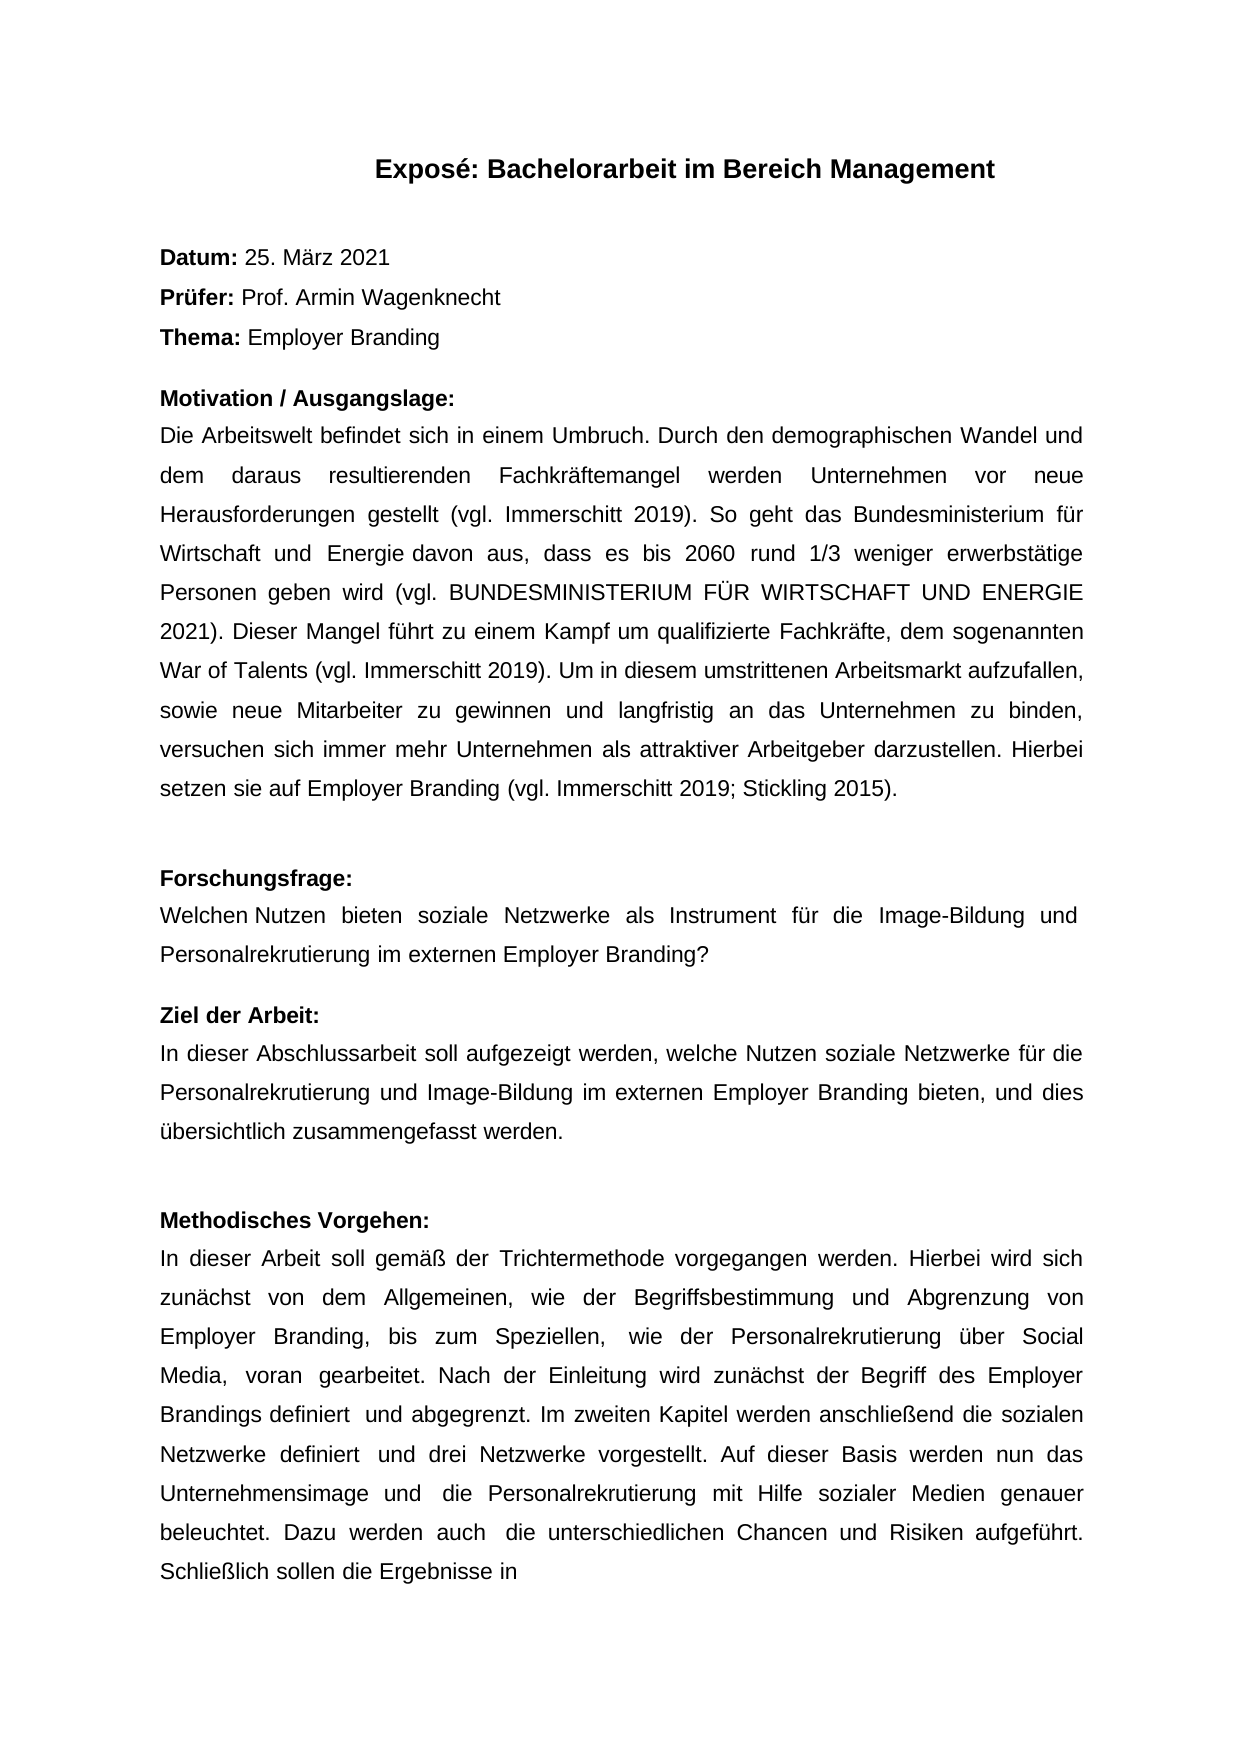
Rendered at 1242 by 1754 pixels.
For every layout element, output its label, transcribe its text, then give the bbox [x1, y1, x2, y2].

subtitle Methodisches Vorgehen: [159, 1207, 1106, 1233]
text Thema: Employer Branding [159, 324, 1106, 351]
subtitle Ziel der Arbeit: [159, 1002, 1106, 1028]
text Die Arbeitswelt befindet sich in einem Umbruch. Durch den demographischen Wandel und dem daraus resultierenden Fachkräftemangel werden Unternehmen vor neue Herausforderungen gestellt (vgl. Immerschitt 2019). So geht das Bundesministerium für Wirtschaft und Energie davon aus, dass es bis 2060 rund 1/3 weniger erwerbstätige Personen geben wird (vgl. BUNDESMINISTERIUM FÜR WIRTSCHAFT UND ENERGIE 2021). Dieser Mangel führt zu einem Kampf um qualifizierte Fachkräfte, dem sogenannten War of Talents (vgl. Immerschitt 2019). Um in diesem umstrittenen Arbeitsmarkt aufzufallen, sowie neue Mitarbeiter zu gewinnen und langfristig an das Unternehmen zu binden, versuchen sich immer mehr Unternehmen als attraktiver Arbeitgeber darzustellen. Hierbei setzen sie auf Employer Branding (vgl. Immerschitt 2019; Stickling 2015). [159, 422, 1084, 801]
subtitle Forschungsfrage: [159, 864, 1106, 891]
text Prüfer: Prof. Armin Wagenknecht [159, 284, 1106, 311]
subtitle Motivation / Ausgangslage: [159, 385, 1106, 411]
text In dieser Arbeit soll gemäß der Trichtermethode vorgegangen werden. Hierbei wird sich zunächst von dem Allgemeinen, wie der Begriffsbestimmung und Abgrenzung von Employer Branding, bis zum Speziellen, wie der Personalrekrutierung über Social Media, voran gearbeitet. Nach der Einleitung wird zunächst der Begriff des Employer Brandings definiert und abgegrenzt. Im zweiten Kapitel werden anschließend die sozialen Netzwerke definiert und drei Netzwerke vorgestellt. Auf dieser Basis werden nun das Unternehmensimage und die Personalrekrutierung mit Hilfe sozialer Medien genauer beleuchtet. Dazu werden auch die unterschiedlichen Chancen und Risiken aufgeführt. Schließlich sollen die Ergebnisse in [159, 1245, 1084, 1584]
text In dieser Abschlussarbeit soll aufgezeigt werden, welche Nutzen soziale Netzwerke für die Personalrekrutierung und Image-Bildung im externen Employer Branding bieten, und dies übersichtlich zusammengefasst werden. [159, 1040, 1084, 1144]
text Datum: 25. März 2021 [159, 244, 1106, 271]
text Exposé: Bachelorarbeit im Bereich Management [159, 153, 1106, 184]
text Welchen Nutzen bieten soziale Netzwerke als Instrument für die Image-Bildung und Personalrekrutierung im externen Employer Branding? [159, 902, 1095, 967]
